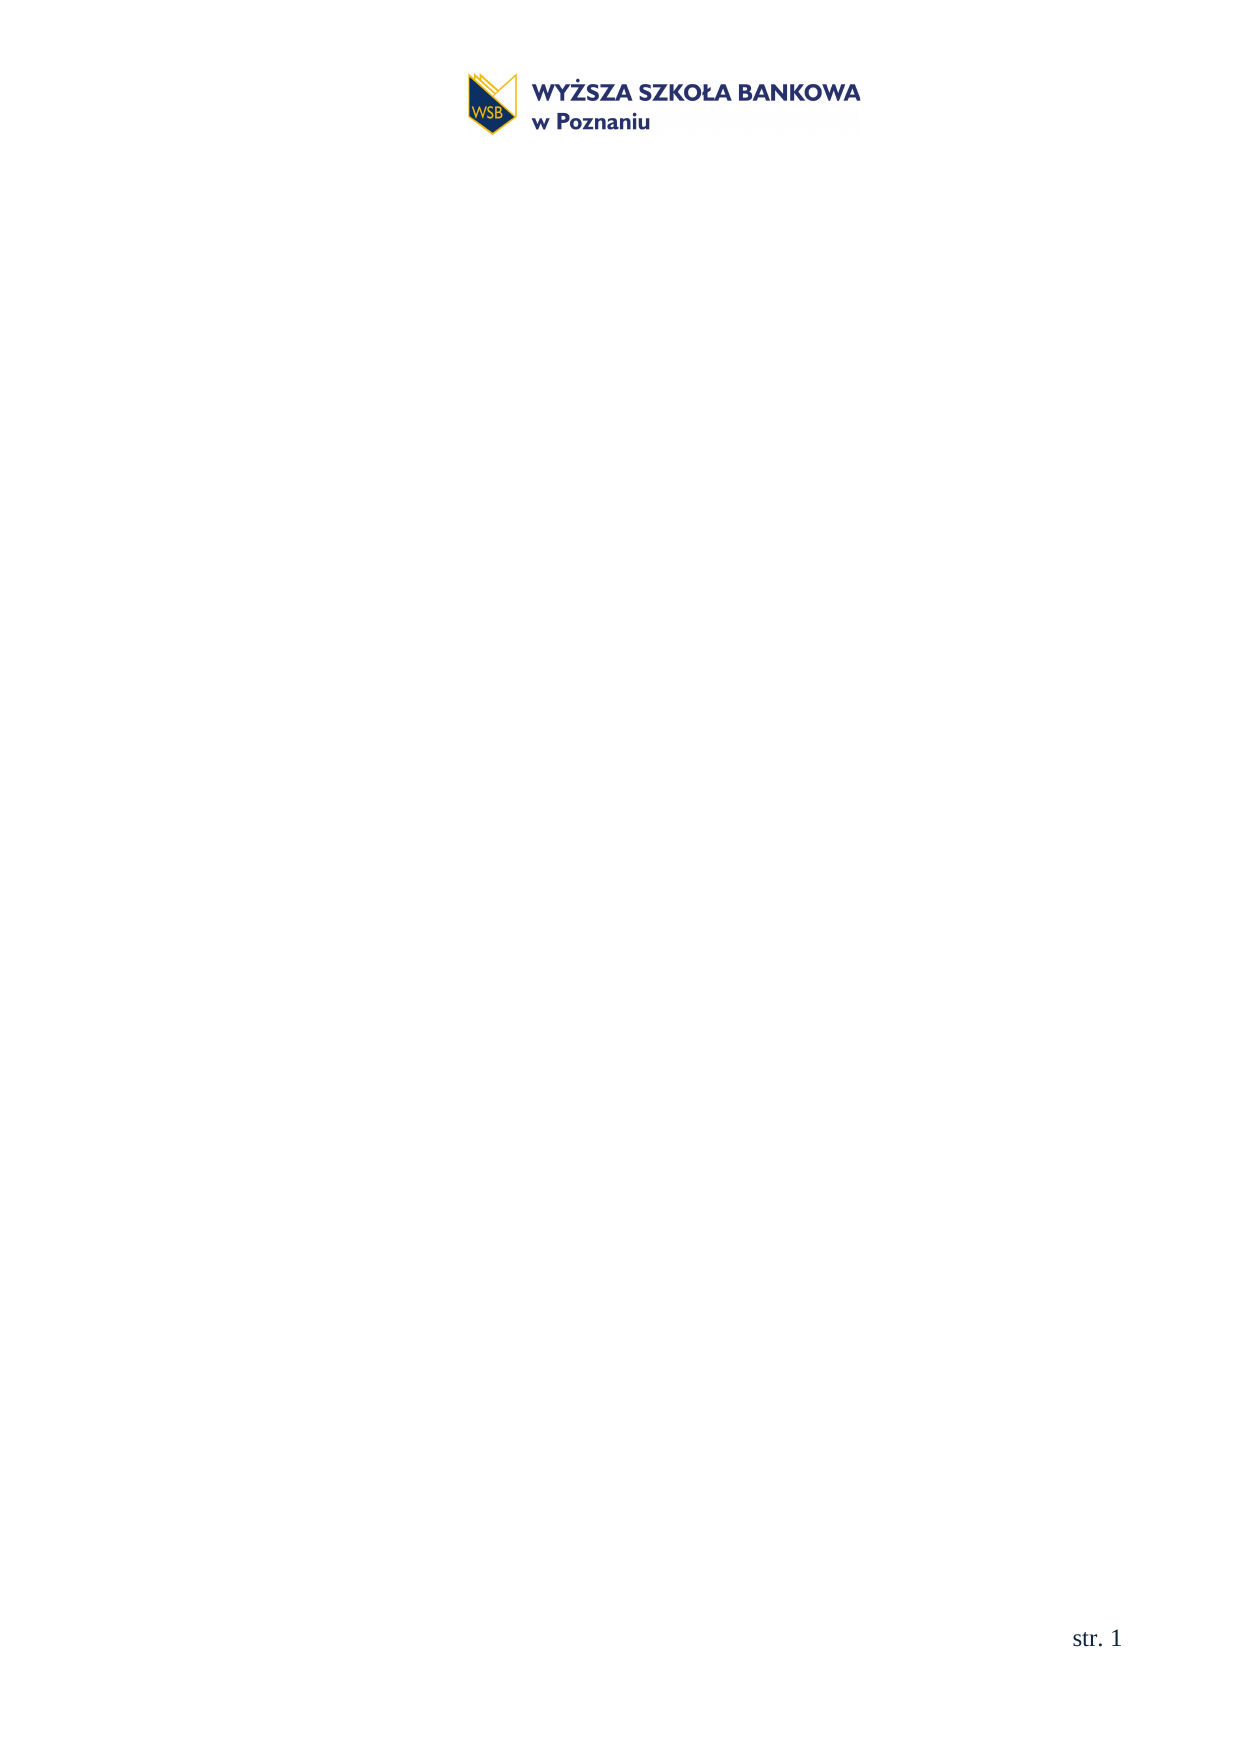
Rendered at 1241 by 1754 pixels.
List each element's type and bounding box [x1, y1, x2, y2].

picture [468, 73, 861, 135]
